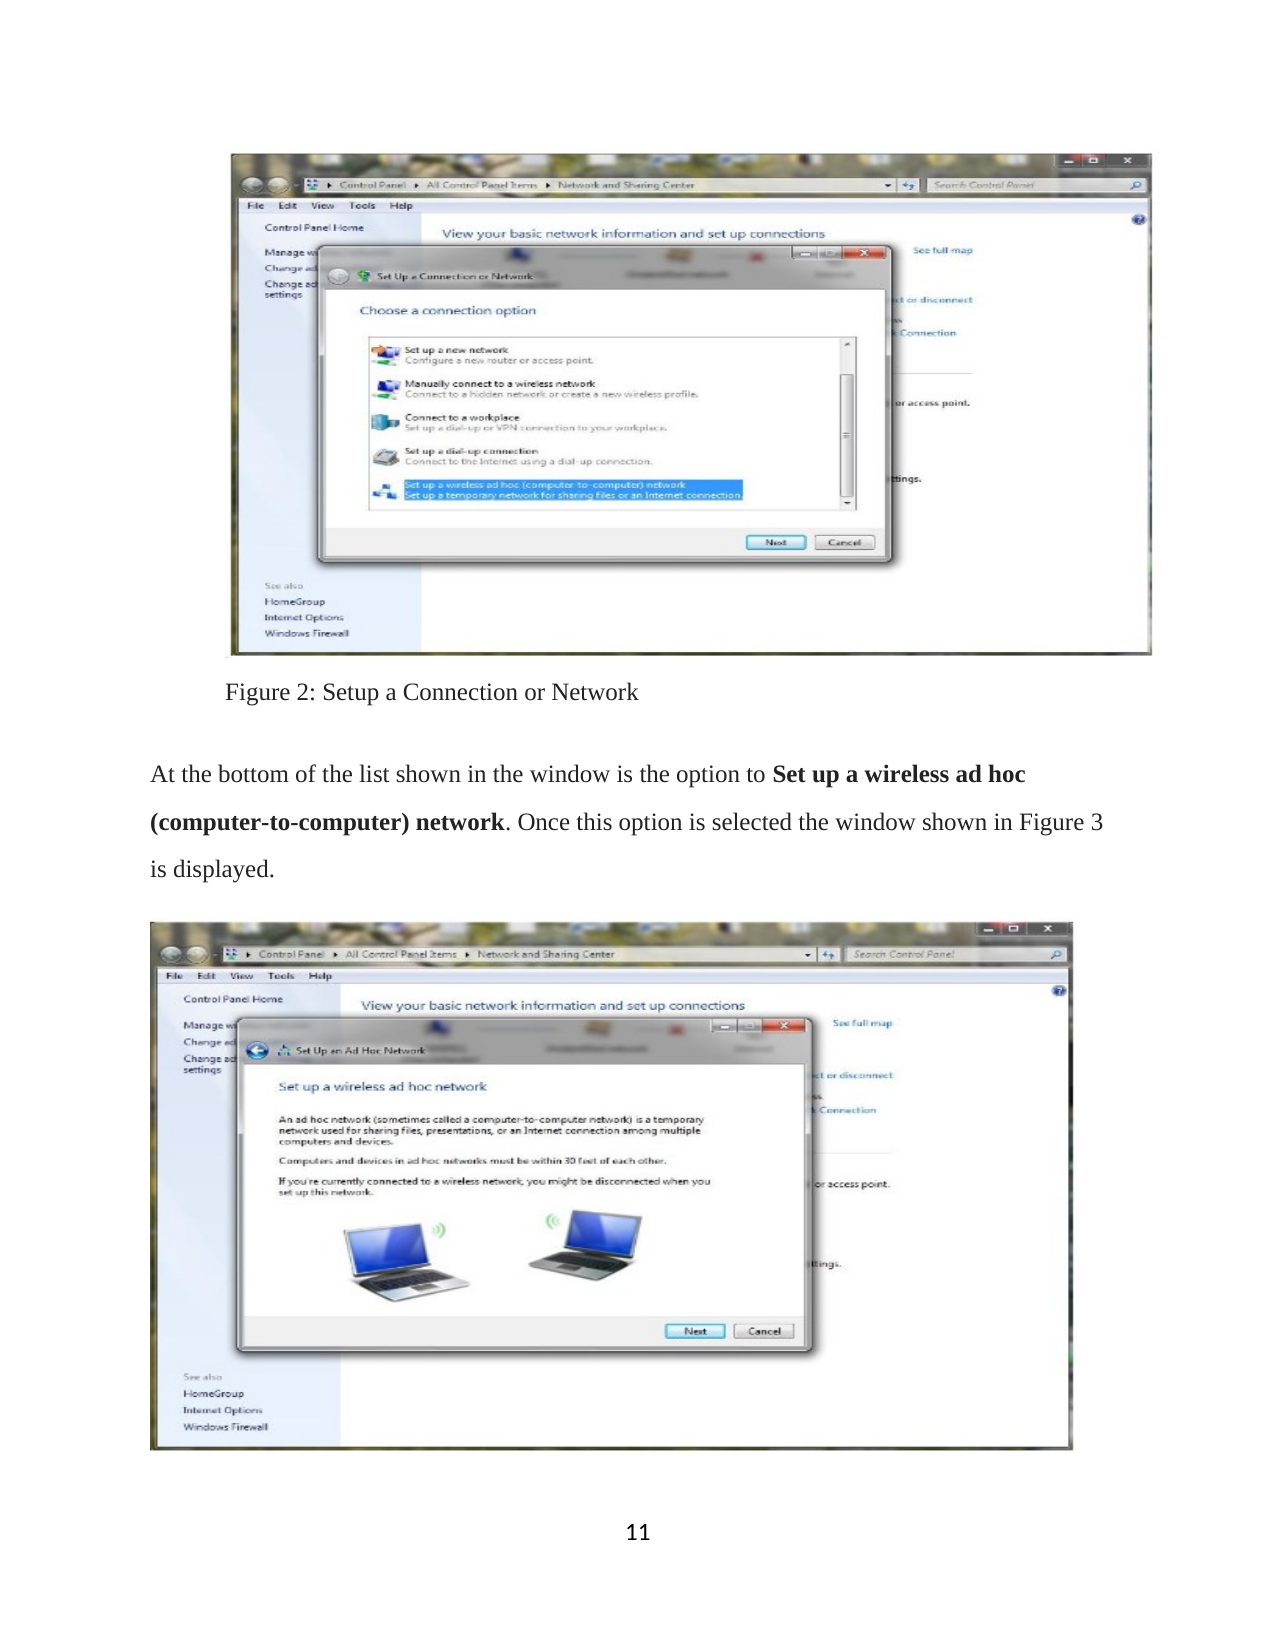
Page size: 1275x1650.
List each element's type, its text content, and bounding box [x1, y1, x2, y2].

text At the bottom of the list shown in the window is the option to Set up a wireless ad hoc (computer-to-computer) network. Once this option is selected the window shown in Figure 3 is displayed. [150, 739, 1125, 883]
picture [225, 150, 1160, 658]
list Figure 2: Setup a Connection or Network [225, 658, 1125, 706]
picture [150, 917, 1078, 1453]
